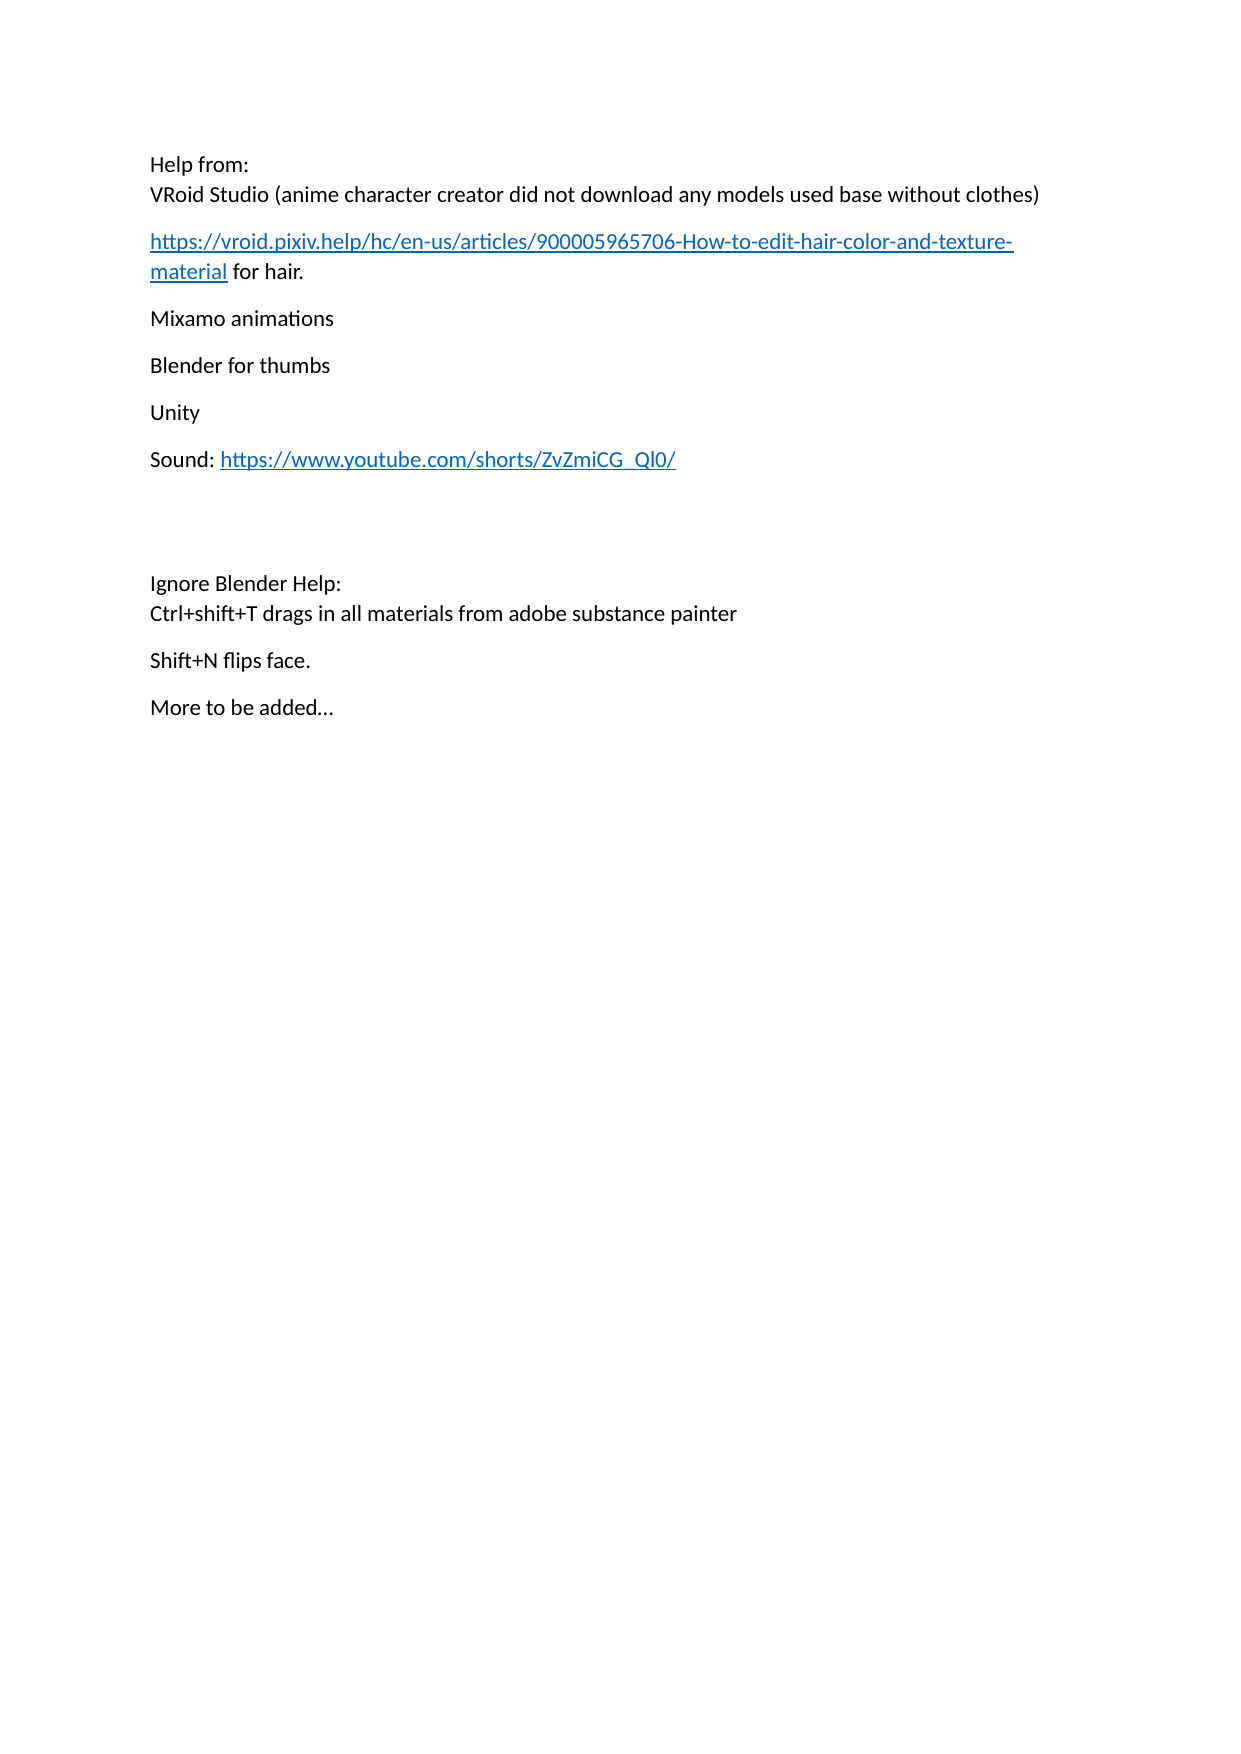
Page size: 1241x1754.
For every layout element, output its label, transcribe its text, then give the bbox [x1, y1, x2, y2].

text Mixamo animations [150, 304, 1090, 332]
text Unity [150, 398, 1090, 426]
text Shift+N flips face. [150, 646, 1090, 674]
text Ignore Blender Help: Ctrl+shift+T drags in all materials from adobe substance painter [150, 538, 1090, 627]
text Help from: VRoid Studio (anime character creator did not download any models used base without clothes) [150, 150, 1090, 208]
text More to be added… [150, 693, 1090, 721]
text Blender for thumbs [150, 351, 1090, 379]
text https://vroid.pixiv.help/hc/en-us/articles/900005965706-How-to-edit-hair-color-and-texture-material for hair. [150, 227, 1090, 285]
text Sound: https://www.youtube.com/shorts/ZvZmiCG_Ql0/ [150, 445, 1090, 473]
